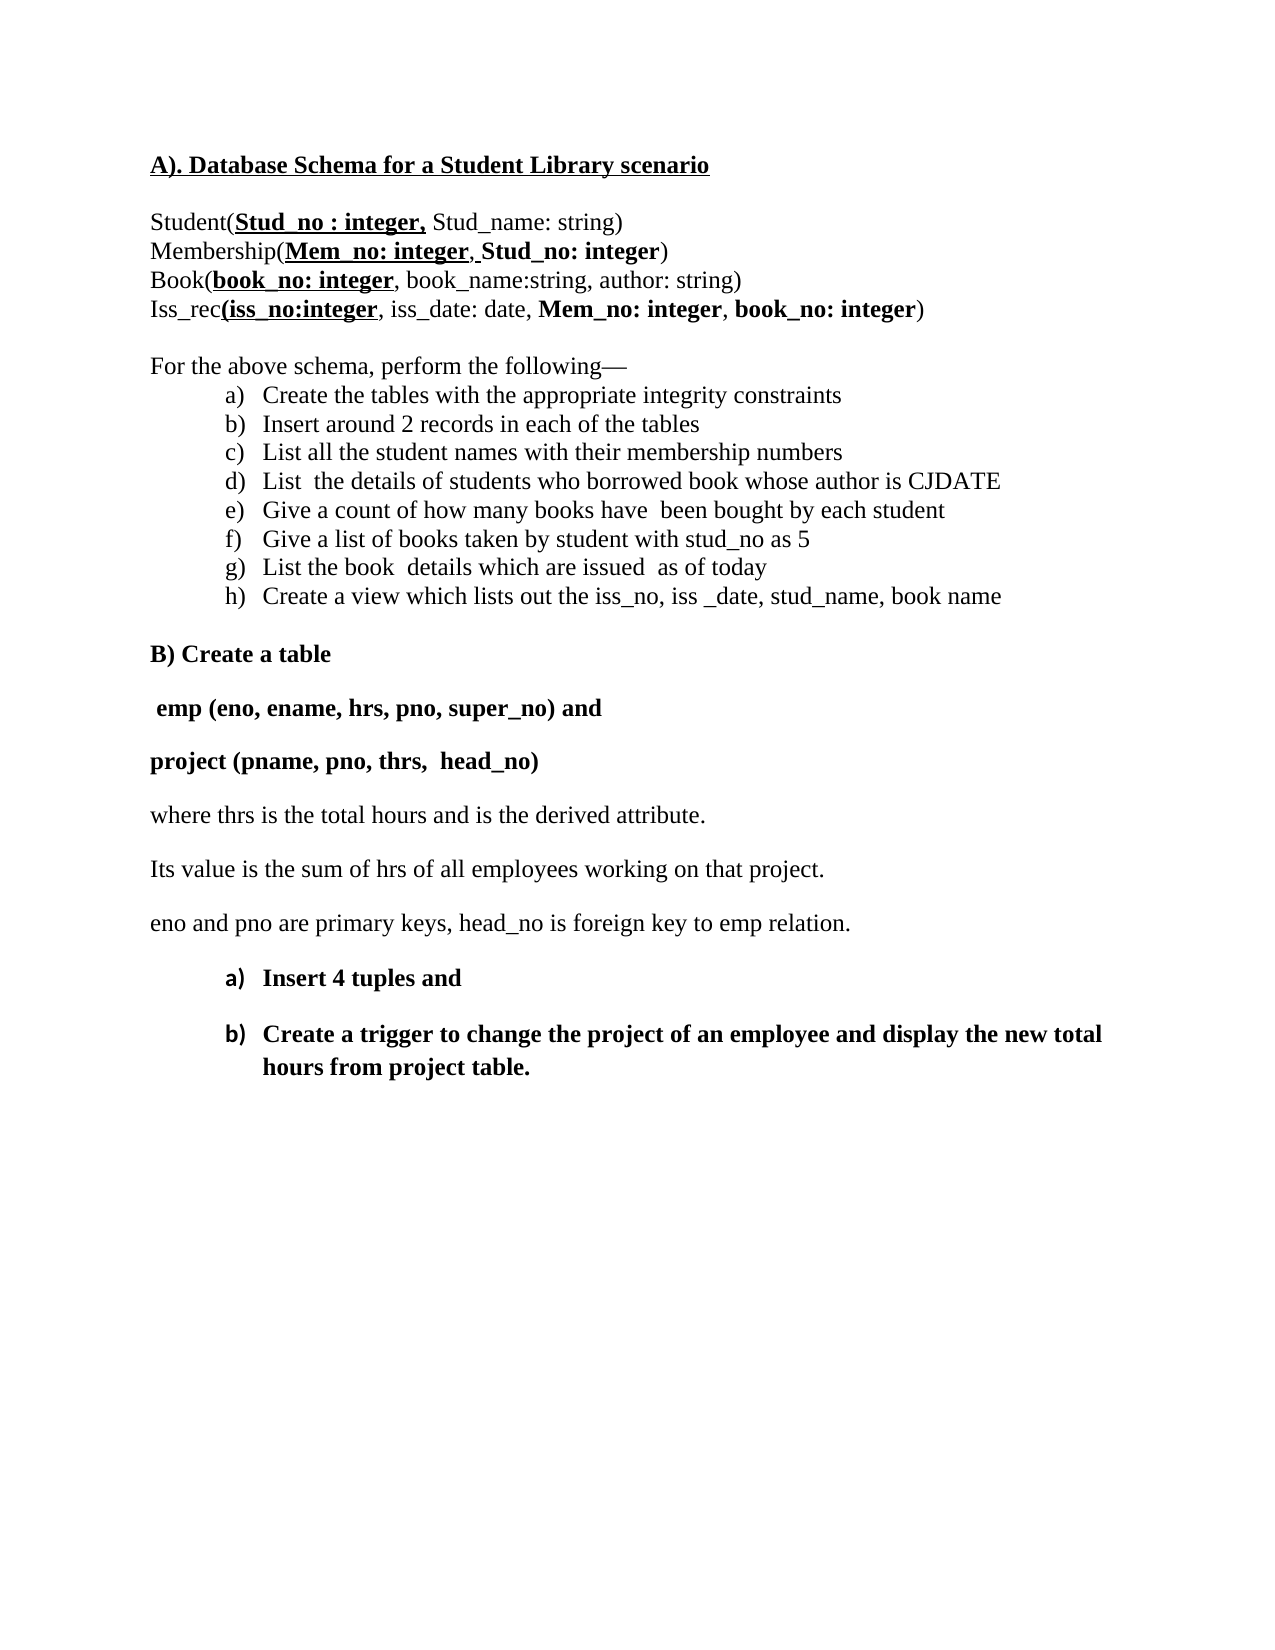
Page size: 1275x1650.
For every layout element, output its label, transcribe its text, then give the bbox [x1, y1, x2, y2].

text Membership(Mem_no: integer, Stud_no: integer) [150, 236, 1125, 265]
text Iss_rec(iss_no:integer, iss_date: date, Mem_no: integer, book_no: integer) [150, 294, 1125, 322]
list List the book details which are issued as of today [225, 552, 1125, 581]
text B) Create a table [150, 639, 1125, 667]
list Create a trigger to change the project of an employee and display the new total hours from project table. [225, 1018, 1125, 1081]
text Student(Stud_no : integer, Stud_name: string) [150, 207, 1125, 236]
text For the above schema, perform the following— [150, 351, 1125, 380]
text eno and pno are primary keys, head_no is foreign key to emp relation. [150, 908, 1125, 937]
list Give a list of books taken by student with stud_no as 5 [225, 524, 1125, 552]
list Give a count of how many books have been bought by each student [225, 495, 1125, 524]
list List the details of students who borrowed book whose author is CJDATE [225, 466, 1125, 495]
list Insert around 2 records in each of the tables [225, 409, 1125, 437]
text A). Database Schema for a Student Library scenario [150, 150, 1125, 179]
list Insert 4 tuples and [225, 962, 1125, 992]
text emp (eno, ename, hrs, pno, super_no) and [150, 693, 1125, 721]
text project (pname, pno, thrs, head_no) [150, 746, 1125, 775]
list List all the student names with their membership numbers [225, 437, 1125, 466]
text where thrs is the total hours and is the derived attribute. [150, 800, 1125, 829]
text Book(book_no: integer, book_name:string, author: string) [150, 265, 1125, 294]
list Create a view which lists out the iss_no, iss _date, stud_name, book name [225, 581, 1125, 610]
text Its value is the sum of hrs of all employees working on that project. [150, 854, 1125, 883]
list Create the tables with the appropriate integrity constraints [225, 380, 1125, 409]
